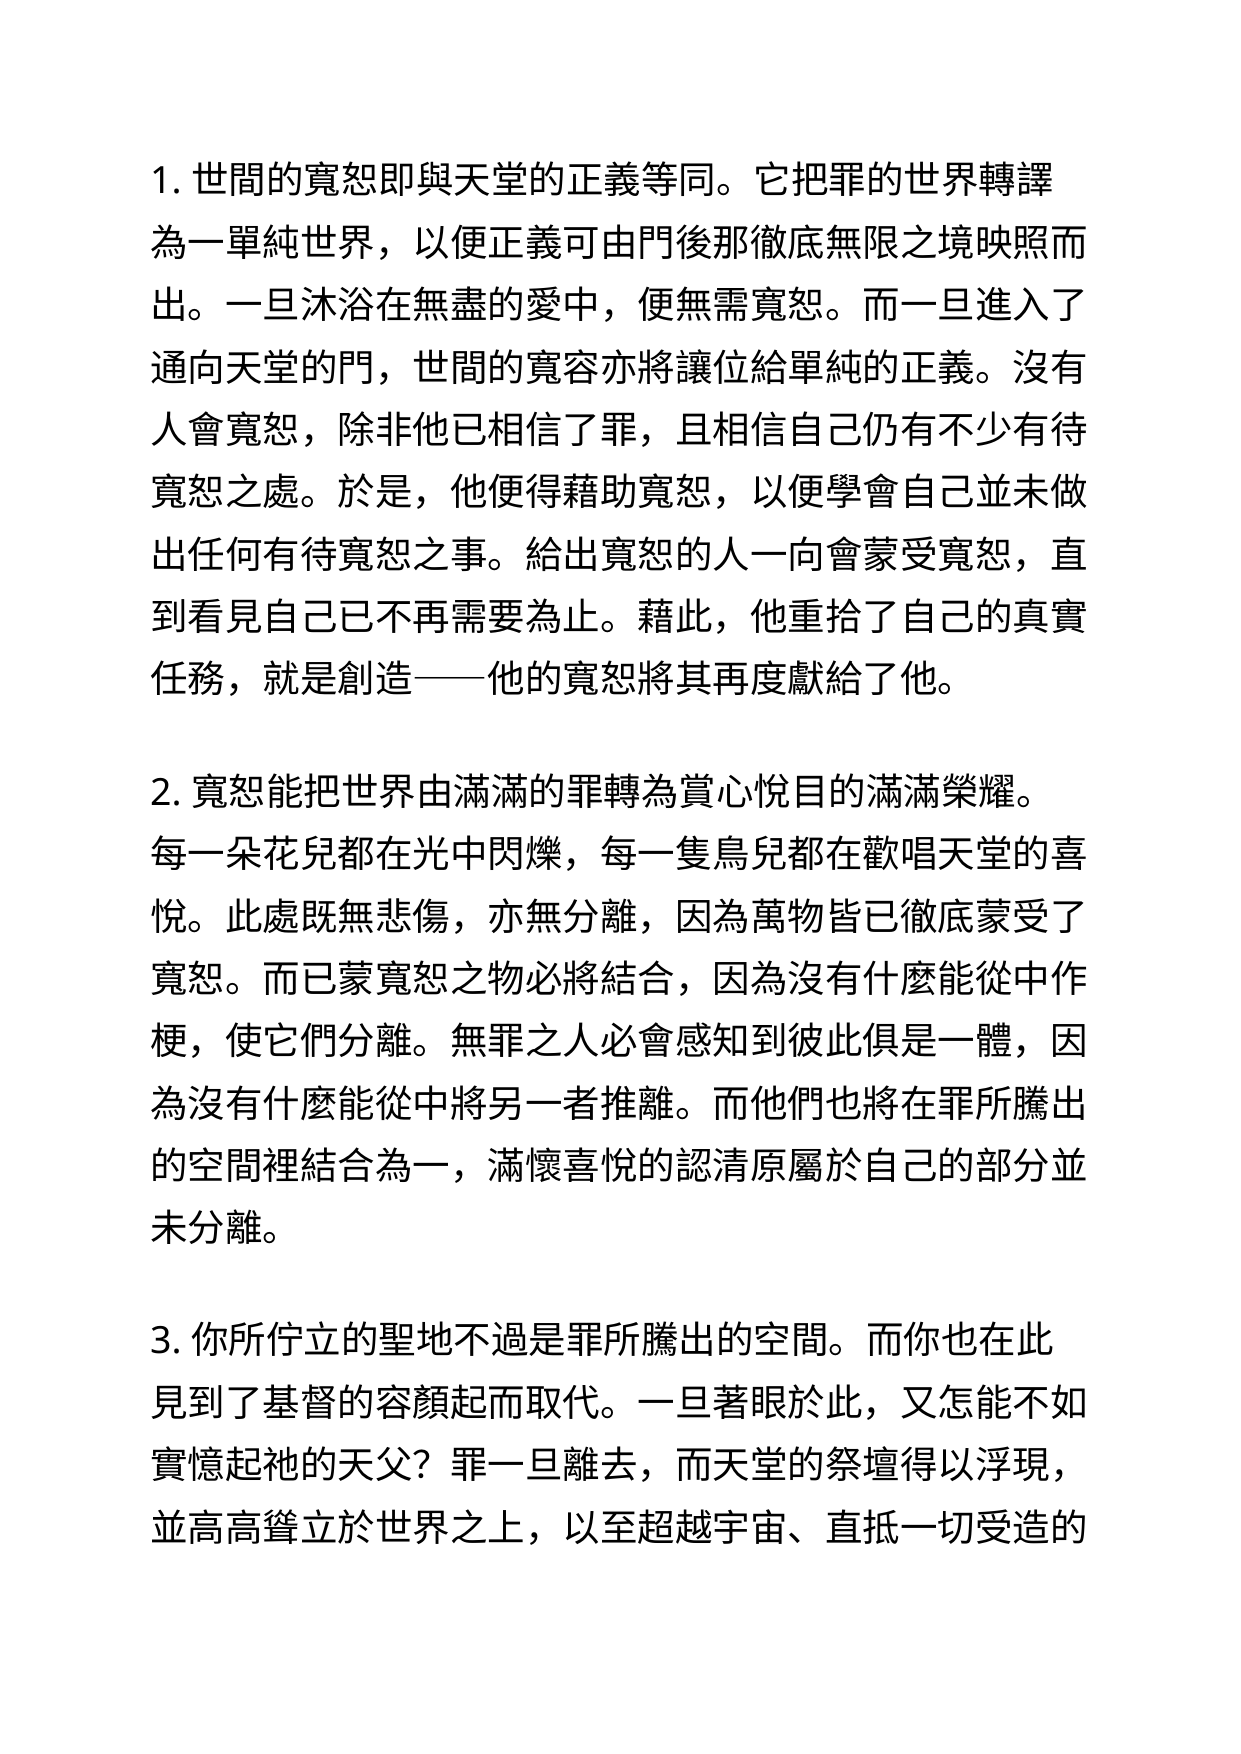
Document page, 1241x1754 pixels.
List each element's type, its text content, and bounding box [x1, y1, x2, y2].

text 1. 世間的寬恕即與天堂的正義等同。它把罪的世界轉譯為一單純世界，以便正義可由門後那徹底無限之境映照而出。一旦沐浴在無盡的愛中，便無需寬恕。而一旦進入了通向天堂的門，世間的寬容亦將讓位給單純的正義。沒有人會寬恕，除非他已相信了罪，且相信自己仍有不少有待寬恕之處。於是，他便得藉助寬恕，以便學會自己並未做出任何有待寬恕之事。給出寬恕的人一向會蒙受寬恕，直到看見自己已不再需要為止。藉此，他重拾了自己的真實任務，就是創造——他的寬恕將其再度獻給了他。 [150, 150, 1090, 704]
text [150, 1310, 1090, 1552]
text 2. 寬恕能把世界由滿滿的罪轉為賞心悅目的滿滿榮耀。每一朵花兒都在光中閃爍，每一隻鳥兒都在歡唱天堂的喜悅。此處既無悲傷，亦無分離，因為萬物皆已徹底蒙受了寬恕。而已蒙寬恕之物必將結合，因為沒有什麼能從中作梗，使它們分離。無罪之人必會感知到彼此俱是一體，因為沒有什麼能從中將另一者推離。而他們也將在罪所騰出的空間裡結合為一，滿懷喜悅的認清原屬於自己的部分並未分離。 [150, 761, 1090, 1253]
